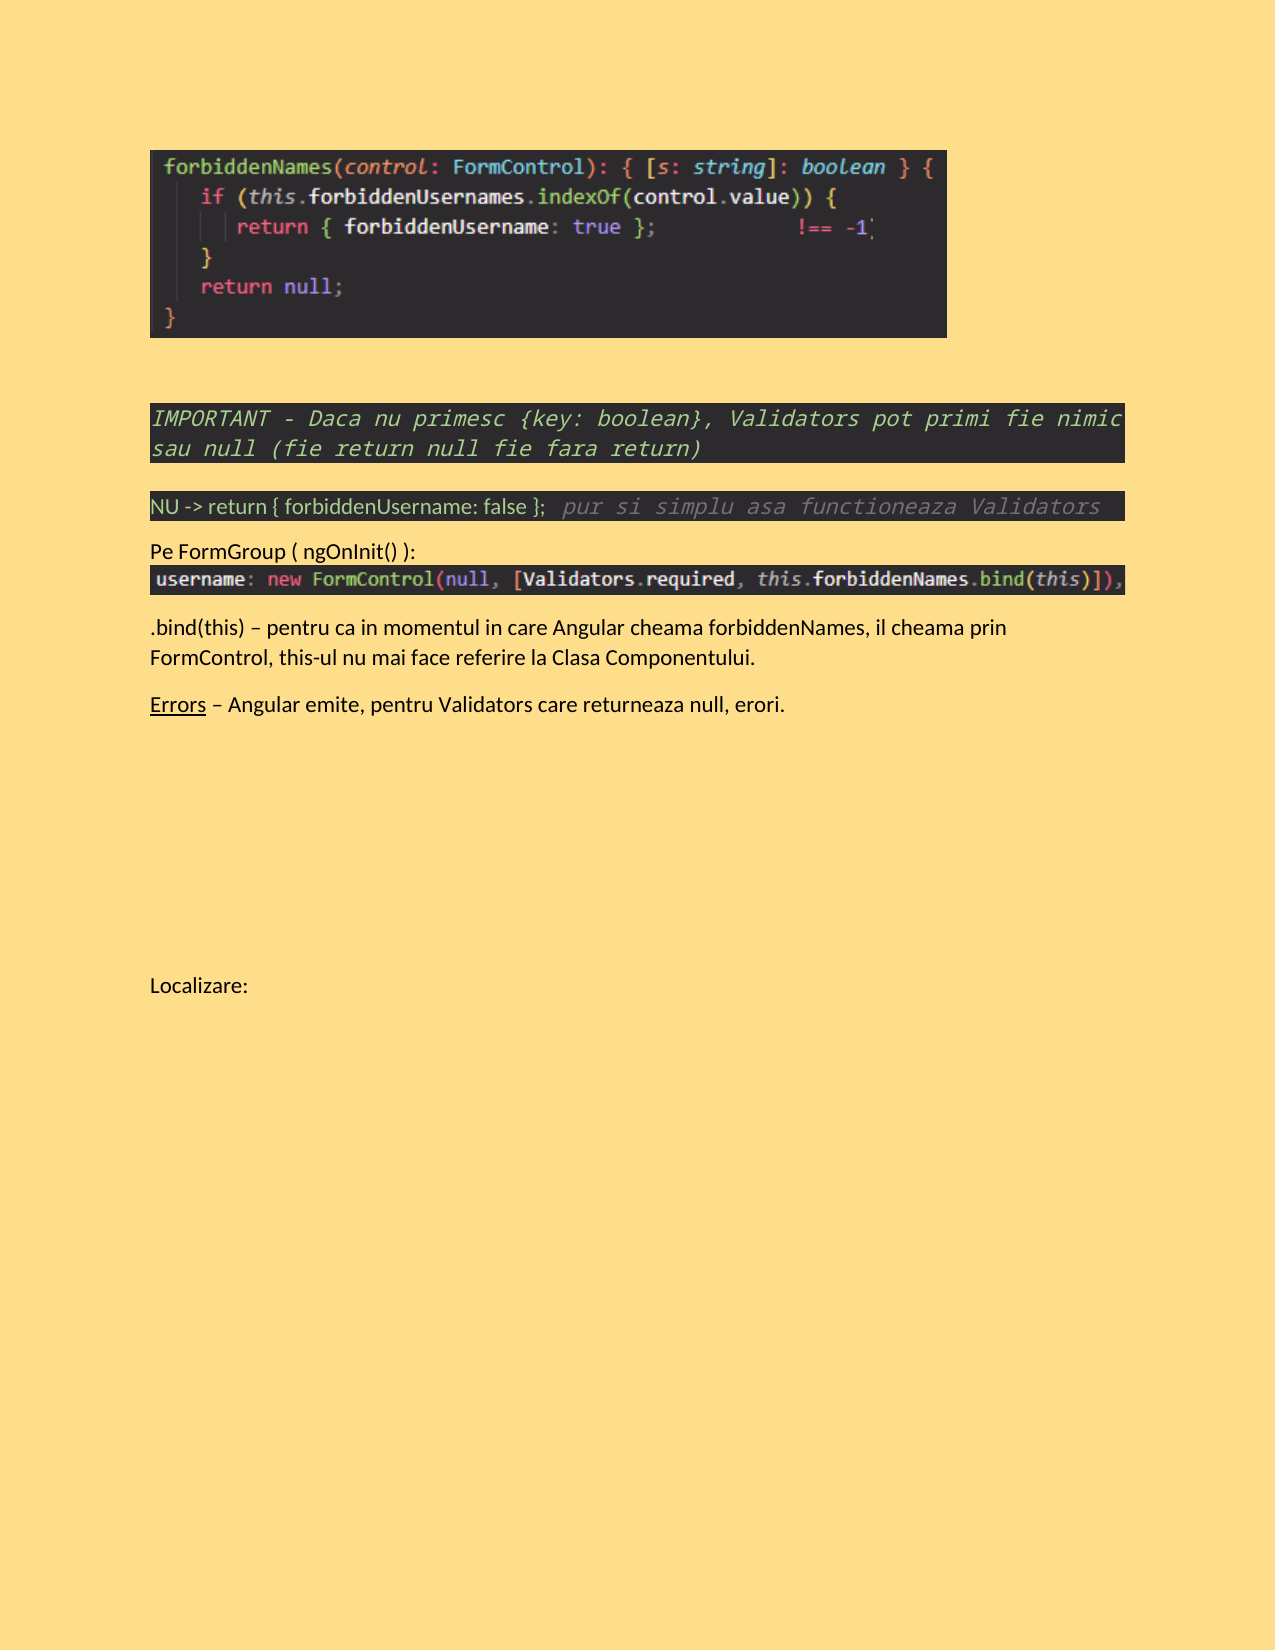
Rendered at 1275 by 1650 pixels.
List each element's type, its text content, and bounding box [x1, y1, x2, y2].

picture [150, 565, 1125, 595]
text IMPORTANT - Daca nu primesc {key: boolean}, Validators pot primi fie nimic sau null (fie return null fie fara return) [150, 403, 1125, 463]
text Localizare: [150, 971, 1125, 999]
picture [150, 150, 947, 338]
text Errors – Angular emite, pentru Validators care returneaza null, erori. [150, 690, 1125, 718]
text Pe FormGroup ( ngOnInit() ): [150, 537, 1125, 565]
text .bind(this) – pentru ca in momentul in care Angular cheama forbiddenNames, il cheama prin FormControl, this-ul nu mai face referire la Clasa Componentului. [150, 613, 1125, 671]
text NU -> return { forbiddenUsername: false }; pur si simplu asa functioneaza Validators [150, 491, 1125, 521]
